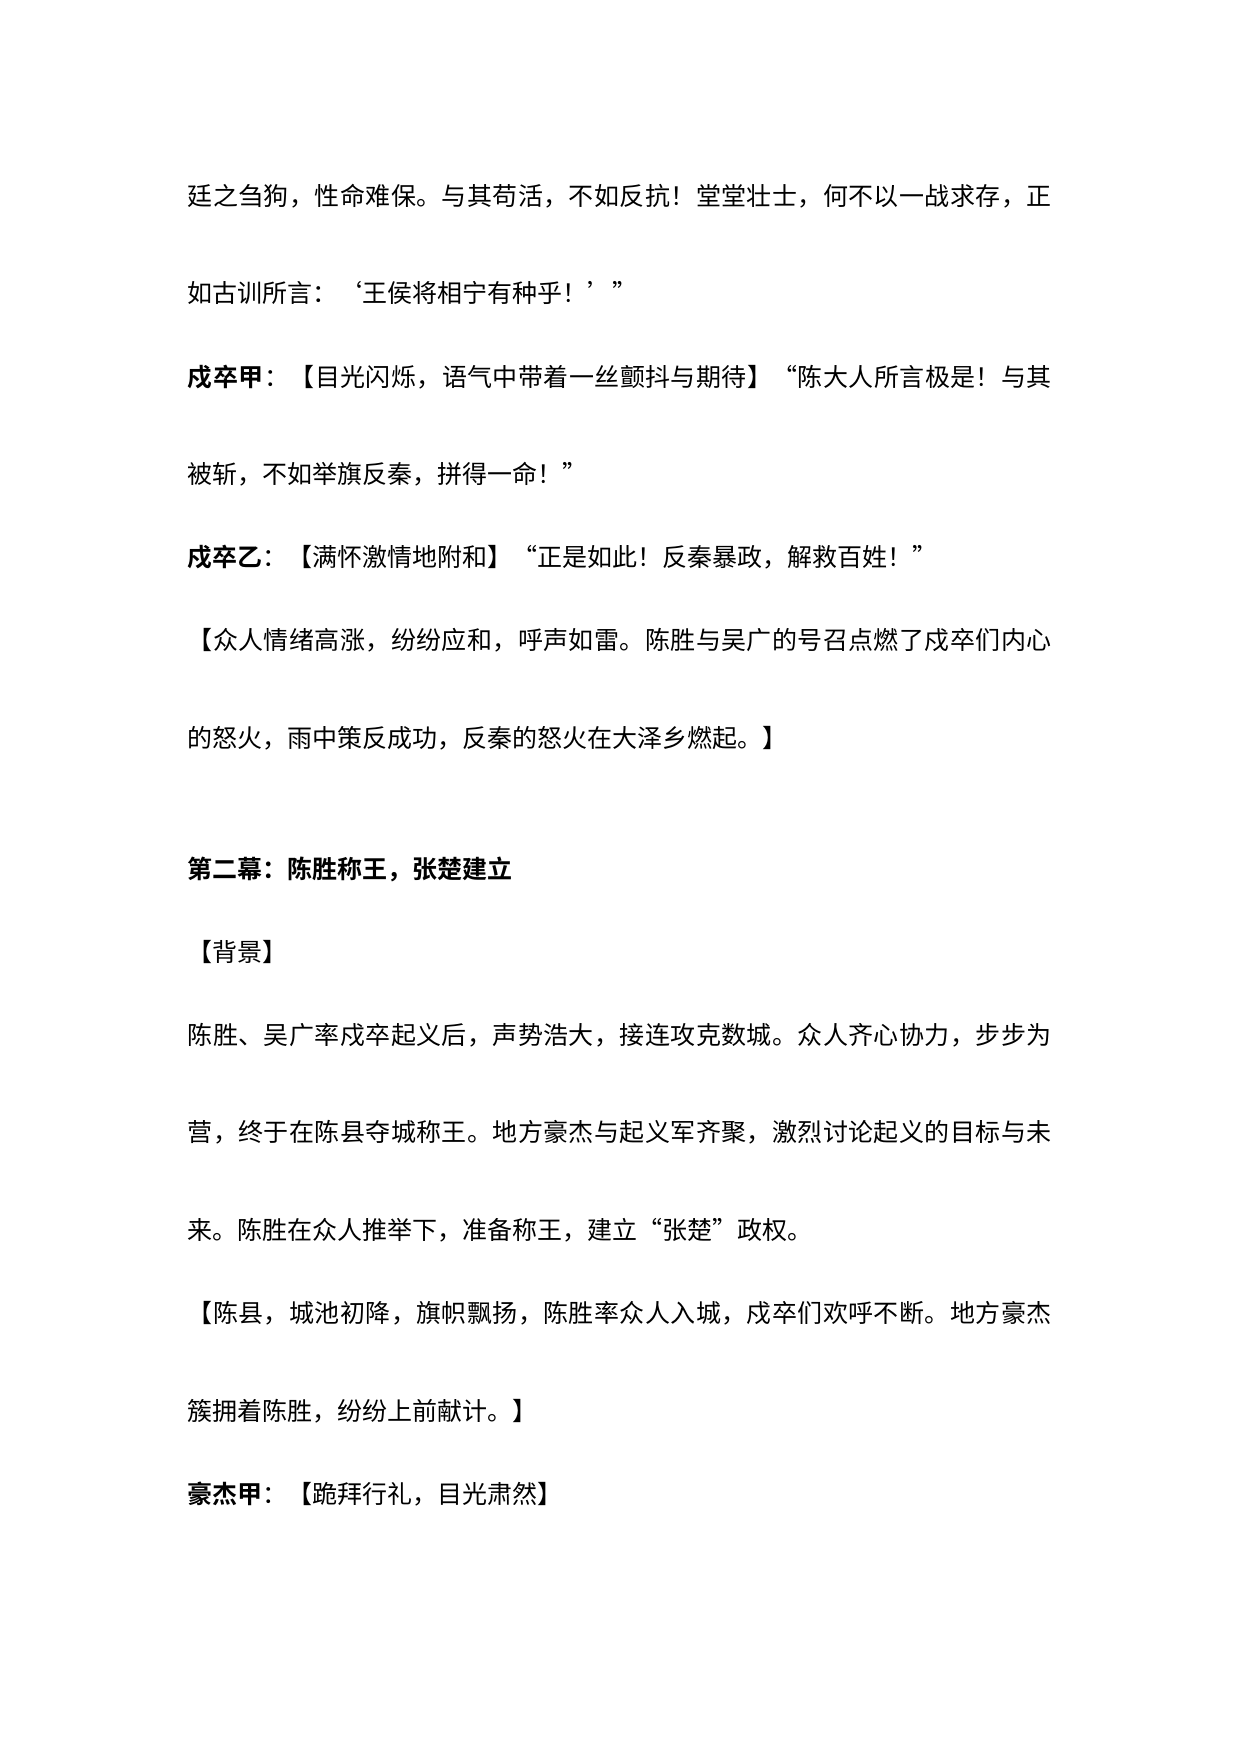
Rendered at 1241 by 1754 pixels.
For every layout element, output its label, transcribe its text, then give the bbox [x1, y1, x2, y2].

text 【背景】 [187, 918, 1053, 983]
text 戍卒甲：【目光闪烁，语气中带着一丝颤抖与期待】“陈大人所言极是！与其被斩，不如举旗反秦，拼得一命！” [187, 343, 1053, 505]
text 【陈县，城池初降，旗帜飘扬，陈胜率众人入城，戍卒们欢呼不断。地方豪杰簇拥着陈胜，纷纷上前献计。】 [187, 1279, 1053, 1442]
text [187, 1460, 1053, 1525]
text 第二幕：陈胜称王，张楚建立 [187, 835, 1053, 900]
text 【众人情绪高涨，纷纷应和，呼声如雷。陈胜与吴广的号召点燃了戍卒们内心的怒火，雨中策反成功，反秦的怒火在大泽乡燃起。】 [187, 606, 1053, 769]
text 陈胜、吴广率戍卒起义后，声势浩大，接连攻克数城。众人齐心协力，步步为营，终于在陈县夺城称王。地方豪杰与起义军齐聚，激烈讨论起义的目标与未来。陈胜在众人推举下，准备称王，建立“张楚”政权。 [187, 1001, 1053, 1261]
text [187, 162, 1053, 324]
text 戍卒乙：【满怀激情地附和】“正是如此！反秦暴政，解救百姓！” [187, 523, 1053, 588]
